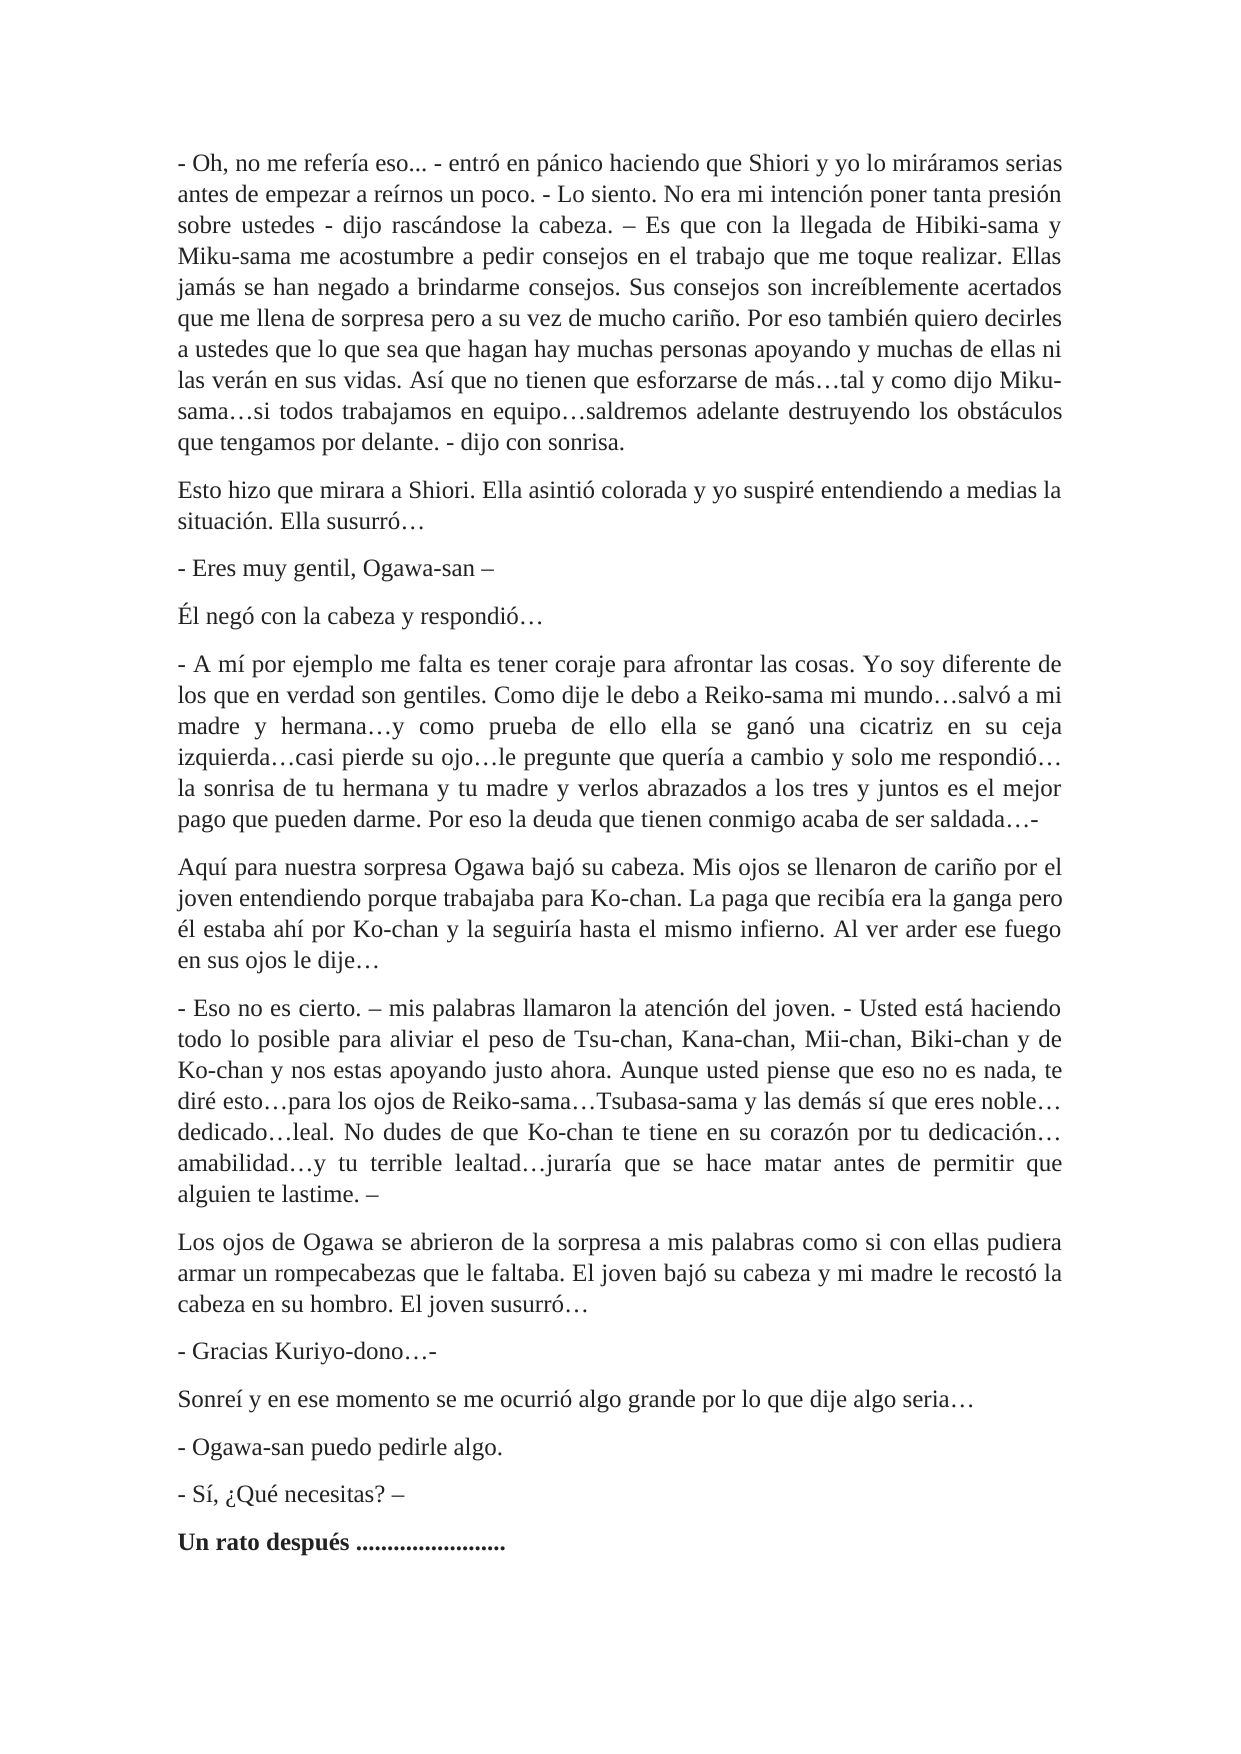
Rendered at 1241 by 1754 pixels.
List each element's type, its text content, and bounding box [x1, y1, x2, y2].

text Esto hizo que mirara a Shiori. Ella asintió colorada y yo suspiré entendiendo a medias la situación. Ella susurró… [177, 475, 1063, 534]
text - Ogawa-san puedo pedirle algo. [177, 1432, 1063, 1461]
text - Oh, no me refería eso... - entró en pánico haciendo que Shiori y yo lo miráramos serias antes de empezar a reírnos un poco. - Lo siento. No era mi intención poner tanta presión sobre ustedes - dijo rascándose la cabeza. – Es que con la llegada de Hibiki-sama y Miku-sama me acostumbre a pedir consejos en el trabajo que me toque realizar. Ellas jamás se han negado a brindarme consejos. Sus consejos son increíblemente acertados que me llena de sorpresa pero a su vez de mucho cariño. Por eso también quiero decirles a ustedes que lo que sea que hagan hay muchas personas apoyando y muchas de ellas ni las verán en sus vidas. Así que no tienen que esforzarse de más…tal y como dijo Miku-sama…si todos trabajamos en equipo…saldremos adelante destruyendo los obstáculos que tengamos por delante. - dijo con sonrisa. [177, 148, 1063, 456]
text Un rato después ........................ [177, 1527, 1063, 1556]
text - Gracias Kuriyo-dono…- [177, 1336, 1063, 1365]
text Sonreí y en ese momento se me ocurrió algo grande por lo que dije algo seria… [177, 1384, 1063, 1413]
text - Eres muy gentil, Ogawa-san – [177, 553, 1063, 582]
text - Eso no es cierto. – mis palabras llamaron la atención del joven. - Usted está haciendo todo lo posible para aliviar el peso de Tsu-chan, Kana-chan, Mii-chan, Biki-chan y de Ko-chan y nos estas apoyando justo ahora. Aunque usted piense que eso no es nada, te diré esto…para los ojos de Reiko-sama…Tsubasa-sama y las demás sí que eres noble…dedicado…leal. No dudes de que Ko-chan te tiene en su corazón por tu dedicación…amabilidad…y tu terrible lealtad…juraría que se hace matar antes de permitir que alguien te lastime. – [177, 993, 1063, 1208]
text - Sí, ¿Qué necesitas? – [177, 1479, 1063, 1508]
text - A mí por ejemplo me falta es tener coraje para afrontar las cosas. Yo soy diferente de los que en verdad son gentiles. Como dije le debo a Reiko-sama mi mundo…salvó a mi madre y hermana…y como prueba de ello ella se ganó una cicatriz en su ceja izquierda…casi pierde su ojo…le pregunte que quería a cambio y solo me respondió…la sonrisa de tu hermana y tu madre y verlos abrazados a los tres y juntos es el mejor pago que pueden darme. Por eso la deuda que tienen conmigo acaba de ser saldada…- [177, 649, 1063, 833]
text Los ojos de Ogawa se abrieron de la sorpresa a mis palabras como si con ellas pudiera armar un rompecabezas que le faltaba. El joven bajó su cabeza y mi madre le recostó la cabeza en su hombro. El joven susurró… [177, 1227, 1063, 1317]
text Él negó con la cabeza y respondió… [177, 601, 1063, 630]
text Aquí para nuestra sorpresa Ogawa bajó su cabeza. Mis ojos se llenaron de cariño por el joven entendiendo porque trabajaba para Ko-chan. La paga que recibía era la ganga pero él estaba ahí por Ko-chan y la seguiría hasta el mismo infierno. Al ver arder ese fuego en sus ojos le dije… [177, 852, 1063, 974]
